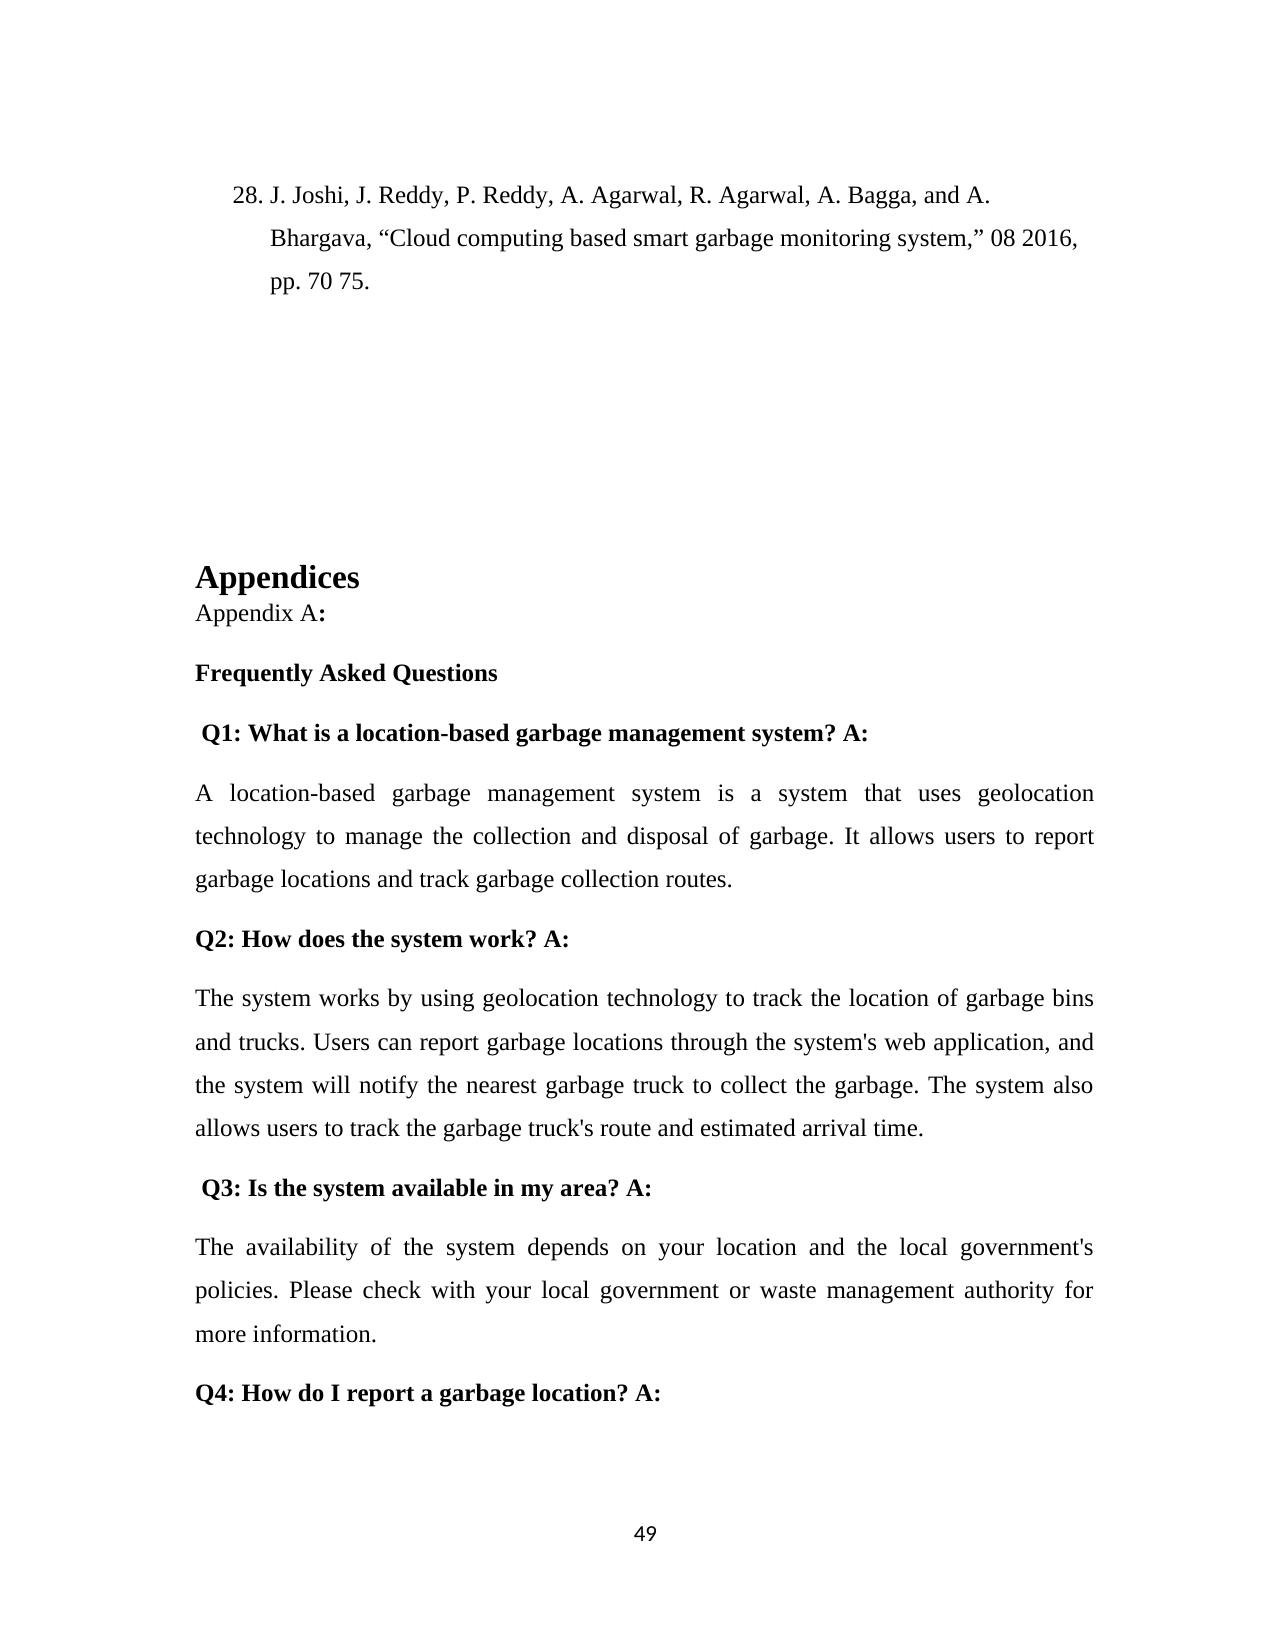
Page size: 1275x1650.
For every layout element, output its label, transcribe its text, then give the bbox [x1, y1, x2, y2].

text Q2: How does the system work? A: [195, 924, 1095, 952]
text Frequently Asked Questions [195, 658, 1095, 687]
text Appendix A: [195, 598, 1095, 627]
text A location-based garbage management system is a system that uses geolocation technology to manage the collection and disposal of garbage. It allows users to report garbage locations and track garbage collection routes. [195, 778, 1095, 893]
text Q1: What is a location-based garbage management system? A: [195, 718, 1095, 747]
subtitle Appendices [195, 557, 1095, 595]
text Q3: Is the system available in my area? A: [195, 1173, 1095, 1201]
list J. Joshi, J. Reddy, P. Reddy, A. Agarwal, R. Agarwal, A. Bagga, and A. Bhargava, “Cloud computing based smart garbage monitoring system,” 08 2016, pp. 70 75. [232, 180, 1095, 295]
text Q4: How do I report a garbage location? A: [195, 1378, 1095, 1407]
text The availability of the system depends on your location and the local government's policies. Please check with your local government or waste management authority for more information. [195, 1232, 1095, 1347]
text The system works by using geolocation technology to track the location of garbage bins and trucks. Users can report garbage locations through the system's web application, and the system will notify the nearest garbage truck to collect the garbage. The system also allows users to track the garbage truck's route and estimated arrival time. [195, 983, 1095, 1142]
